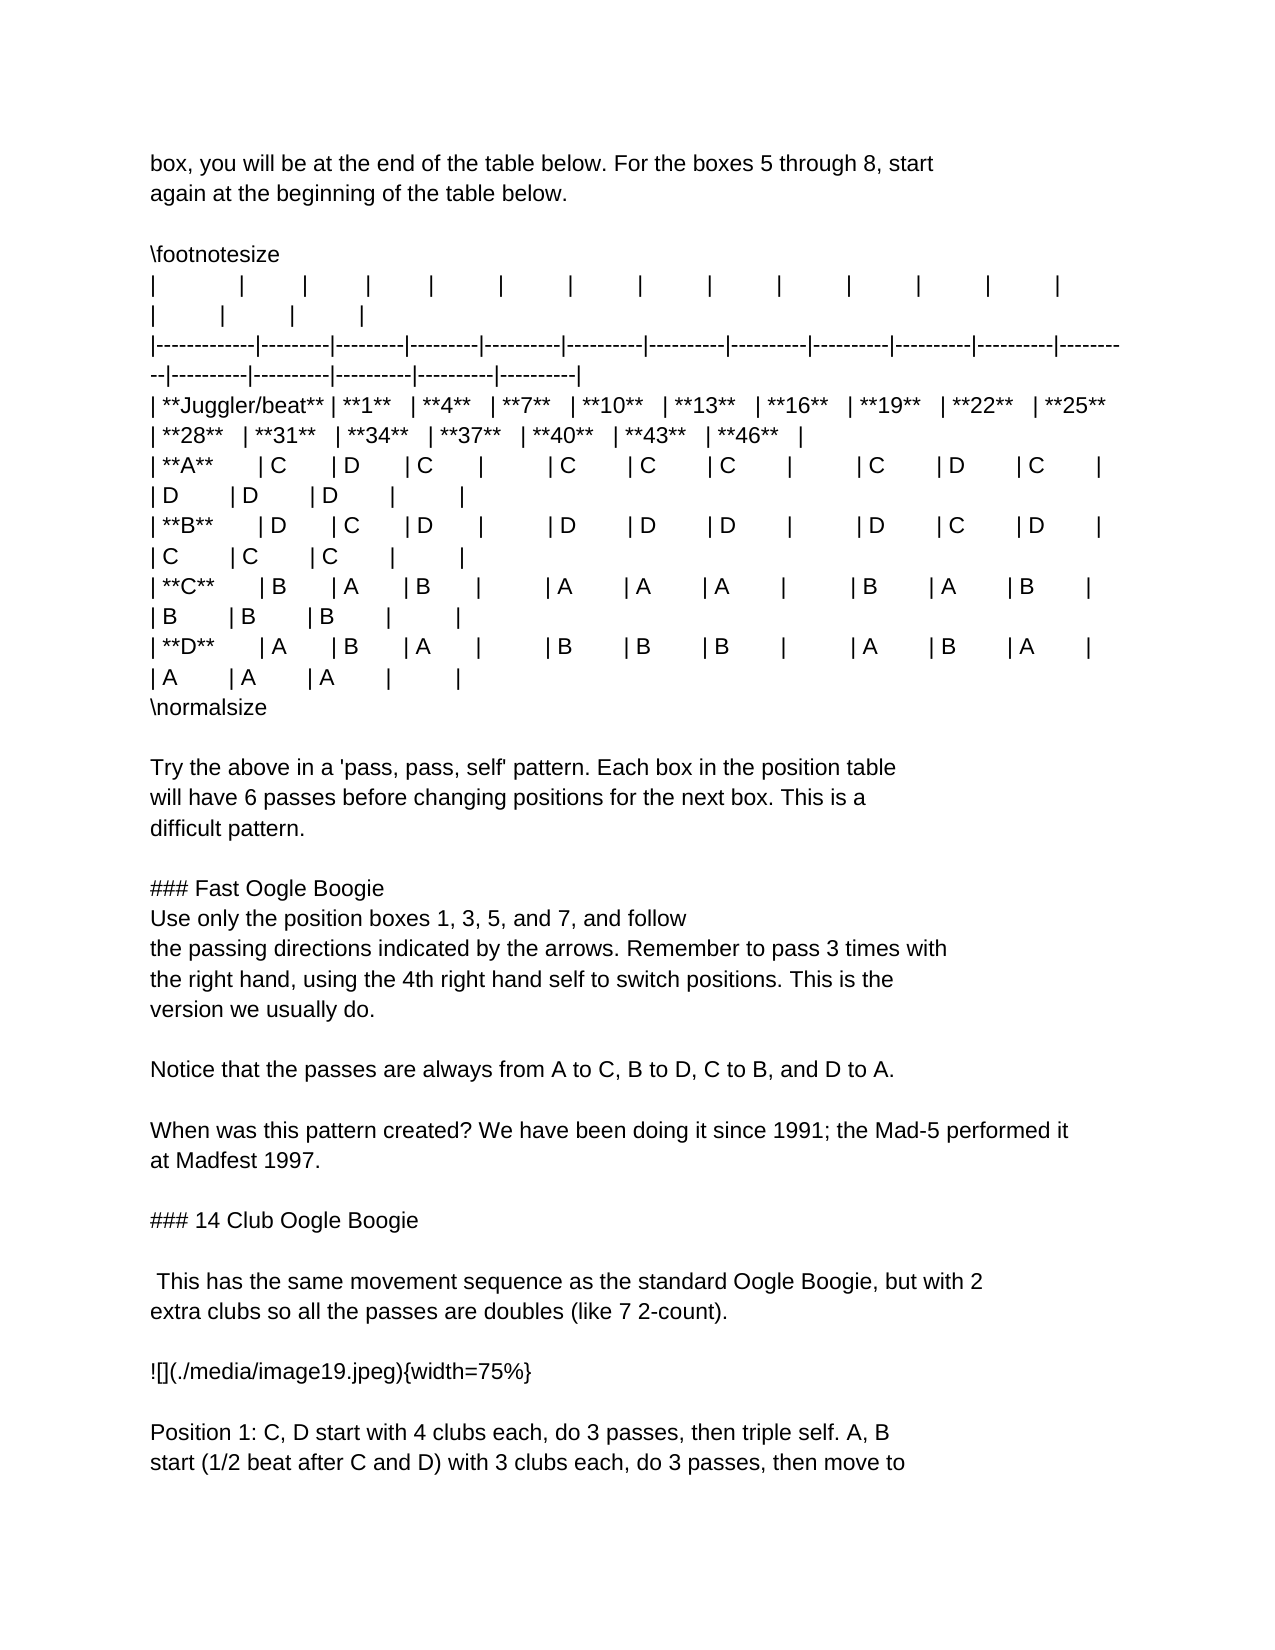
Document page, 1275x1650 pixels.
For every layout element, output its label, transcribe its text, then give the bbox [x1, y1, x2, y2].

text Notice that the passes are always from A to C, B to D, C to B, and D to A. [150, 1056, 1125, 1083]
text the passing directions indicated by the arrows. Remember to pass 3 times with [150, 935, 1125, 962]
text \footnotesize [150, 241, 1125, 267]
text |-------------|---------|---------|---------|----------|----------|----------|----------|----------|----------|----------|----------|----------|----------|----------|----------|----------| [150, 331, 1125, 388]
text ![](./media/image19.jpeg){width=75%} [150, 1358, 1125, 1385]
text Try the above in a 'pass, pass, self' pattern. Each box in the position table [150, 754, 1125, 781]
text Position 1: C, D start with 4 clubs each, do 3 passes, then triple self. A, B [150, 1419, 1125, 1445]
text | **D** | A | B | A | | B | B | B | | A | B | A | | A | A | A | | [150, 633, 1125, 690]
text box, you will be at the end of the table below. For the boxes 5 through 8, start [150, 150, 1125, 176]
text Use only the position boxes 1, 3, 5, and 7, and follow [150, 905, 1125, 932]
text ### Fast Oogle Boogie [150, 875, 1125, 901]
text difficult pattern. [150, 814, 1125, 841]
text extra clubs so all the passes are doubles (like 7 2-count). [150, 1298, 1125, 1324]
text start (1/2 beat after C and D) with 3 clubs each, do 3 passes, then move to [150, 1449, 1125, 1475]
text again at the beginning of the table below. [150, 180, 1125, 207]
text | | | | | | | | | | | | | | | | | | [150, 271, 1125, 327]
text | **A** | C | D | C | | C | C | C | | C | D | C | | D | D | D | | [150, 452, 1125, 509]
text at Madfest 1997. [150, 1147, 1125, 1173]
text \normalsize [150, 694, 1125, 720]
text This has the same movement sequence as the standard Oogle Boogie, but with 2 [150, 1268, 1125, 1294]
text the right hand, using the 4th right hand self to switch positions. This is the [150, 966, 1125, 992]
text ### 14 Club Oogle Boogie [150, 1207, 1125, 1234]
text | **C** | B | A | B | | A | A | A | | B | A | B | | B | B | B | | [150, 573, 1125, 629]
text | **B** | D | C | D | | D | D | D | | D | C | D | | C | C | C | | [150, 512, 1125, 569]
text version we usually do. [150, 996, 1125, 1022]
text | **Juggler/beat** | **1** | **4** | **7** | **10** | **13** | **16** | **19** | **22** | **25** | **28** | **31** | **34** | **37** | **40** | **43** | **46** | [150, 392, 1125, 448]
text will have 6 passes before changing positions for the next box. This is a [150, 784, 1125, 811]
text When was this pattern created? We have been doing it since 1991; the Mad-5 performed it [150, 1117, 1125, 1143]
